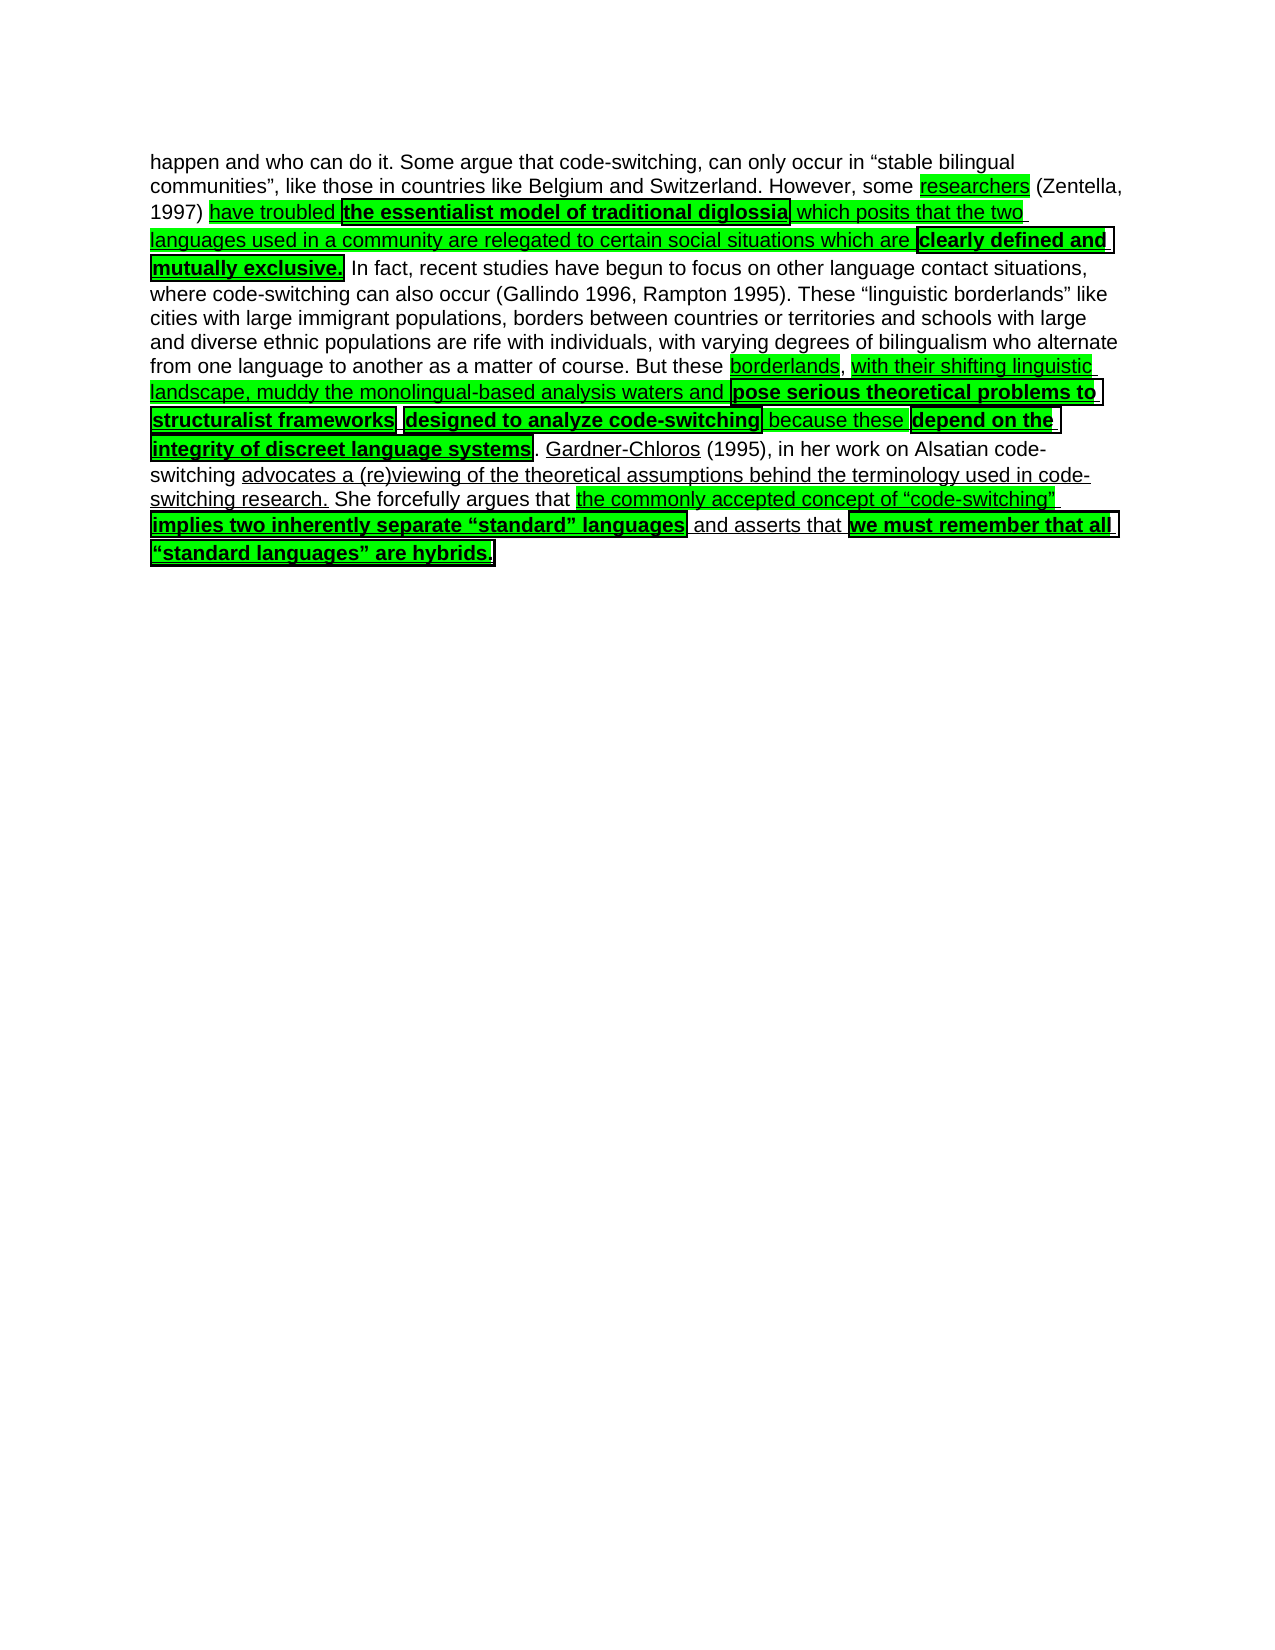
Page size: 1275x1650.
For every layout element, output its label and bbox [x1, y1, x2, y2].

text [150, 150, 1125, 567]
